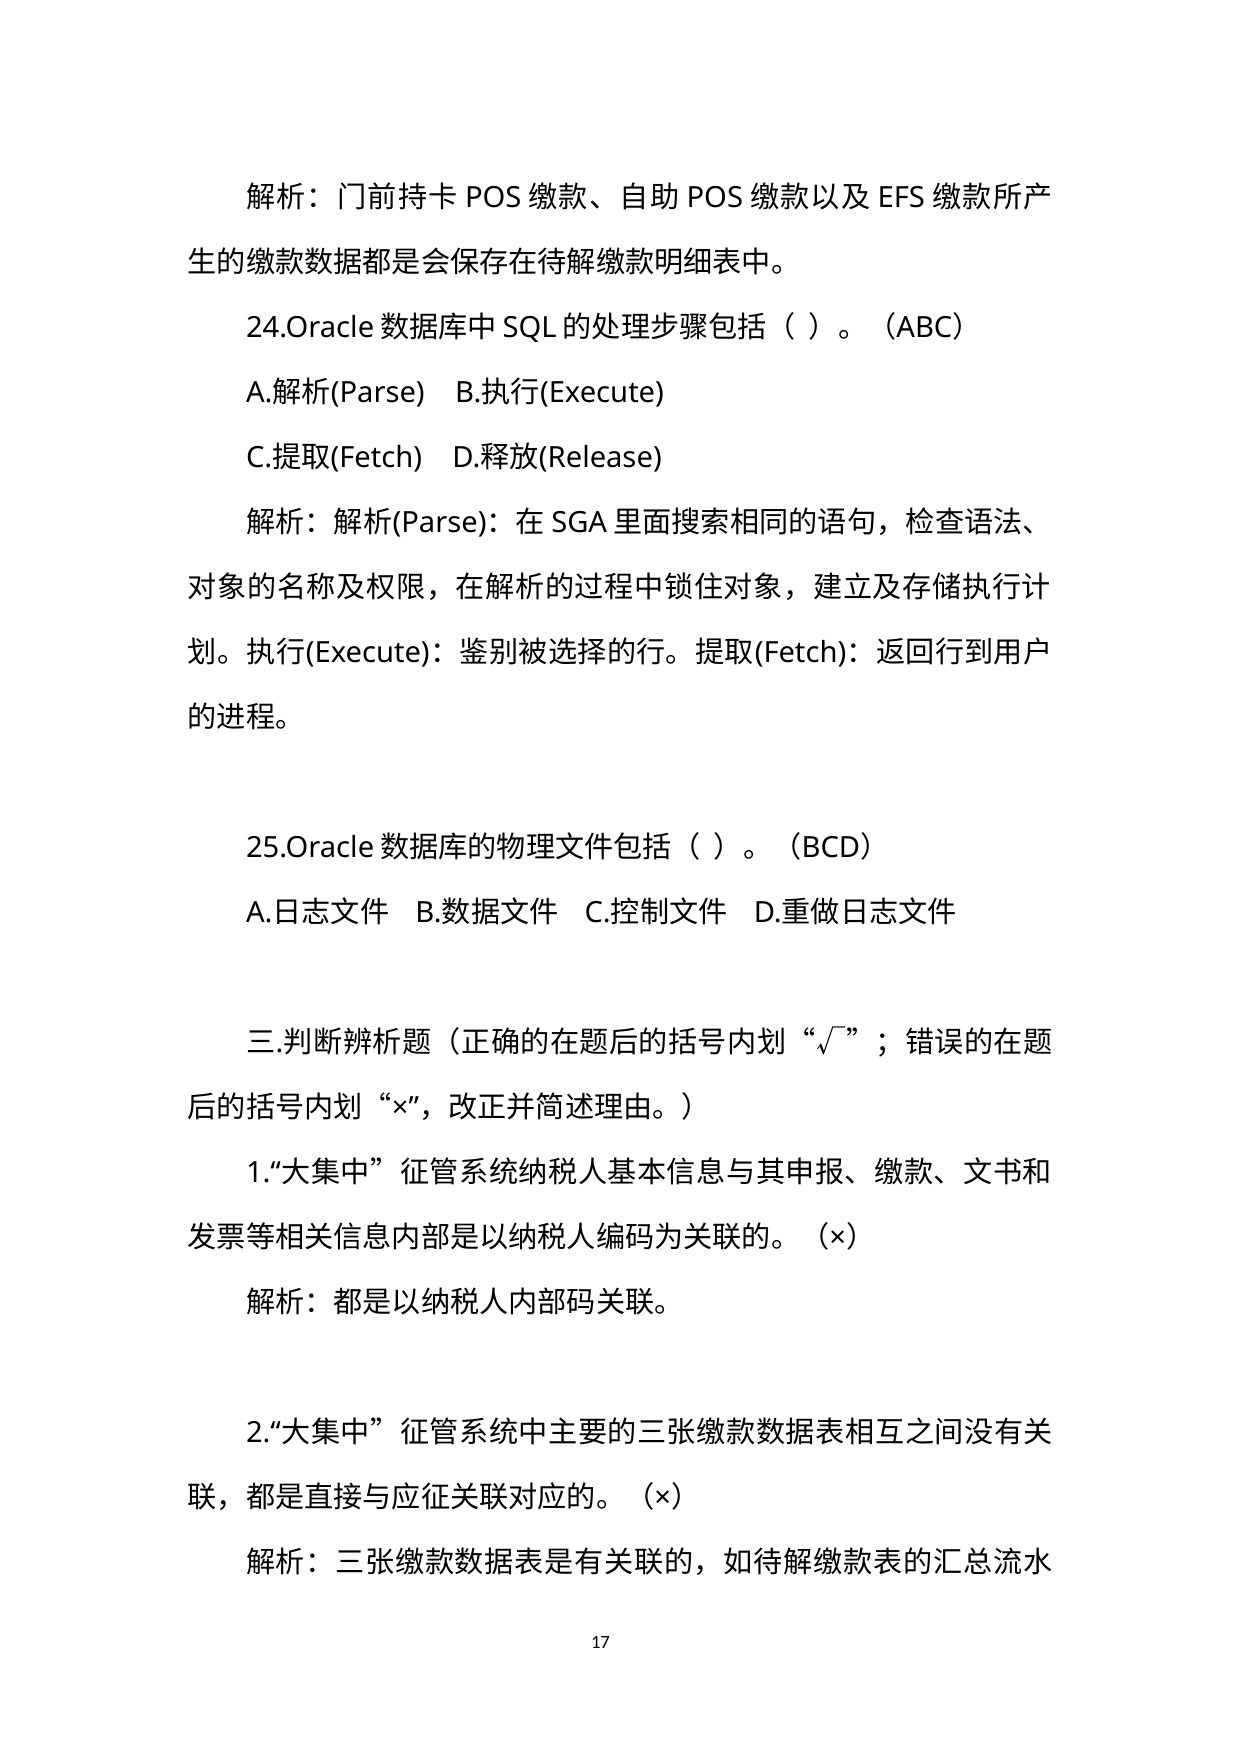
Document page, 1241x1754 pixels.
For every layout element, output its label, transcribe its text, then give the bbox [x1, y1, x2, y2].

text 解析：门前持卡POS缴款、自助POS缴款以及EFS缴款所产生的缴款数据都是会保存在待解缴款明细表中。 [187, 162, 1053, 292]
text 三.判断辨析题（正确的在题后的括号内划“√”；错误的在题后的括号内划“×”，改正并简述理由。） [187, 1007, 1053, 1137]
text 解析：解析(Parse)：在SGA里面搜索相同的语句，检查语法、对象的名称及权限，在解析的过程中锁住对象，建立及存储执行计划。执行(Execute)：鉴别被选择的行。提取(Fetch)：返回行到用户的进程。 [187, 487, 1053, 747]
text 25.Oracle数据库的物理文件包括（ ）。（BCD） [187, 812, 1053, 877]
text 1.“大集中”征管系统纳税人基本信息与其申报、缴款、文书和发票等相关信息内部是以纳税人编码为关联的。（×） [187, 1137, 1053, 1267]
text A.解析(Parse) B.执行(Execute) [187, 357, 1053, 422]
text 2.“大集中”征管系统中主要的三张缴款数据表相互之间没有关联，都是直接与应征关联对应的。（×） [187, 1397, 1053, 1527]
text A.日志文件 B.数据文件 C.控制文件 D.重做日志文件 [187, 877, 1053, 942]
text 24.Oracle数据库中SQL的处理步骤包括（ ）。（ABC） [187, 292, 1053, 357]
text C.提取(Fetch) D.释放(Release) [187, 422, 1053, 487]
text 解析：都是以纳税人内部码关联。 [187, 1267, 1053, 1332]
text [187, 1527, 1053, 1592]
